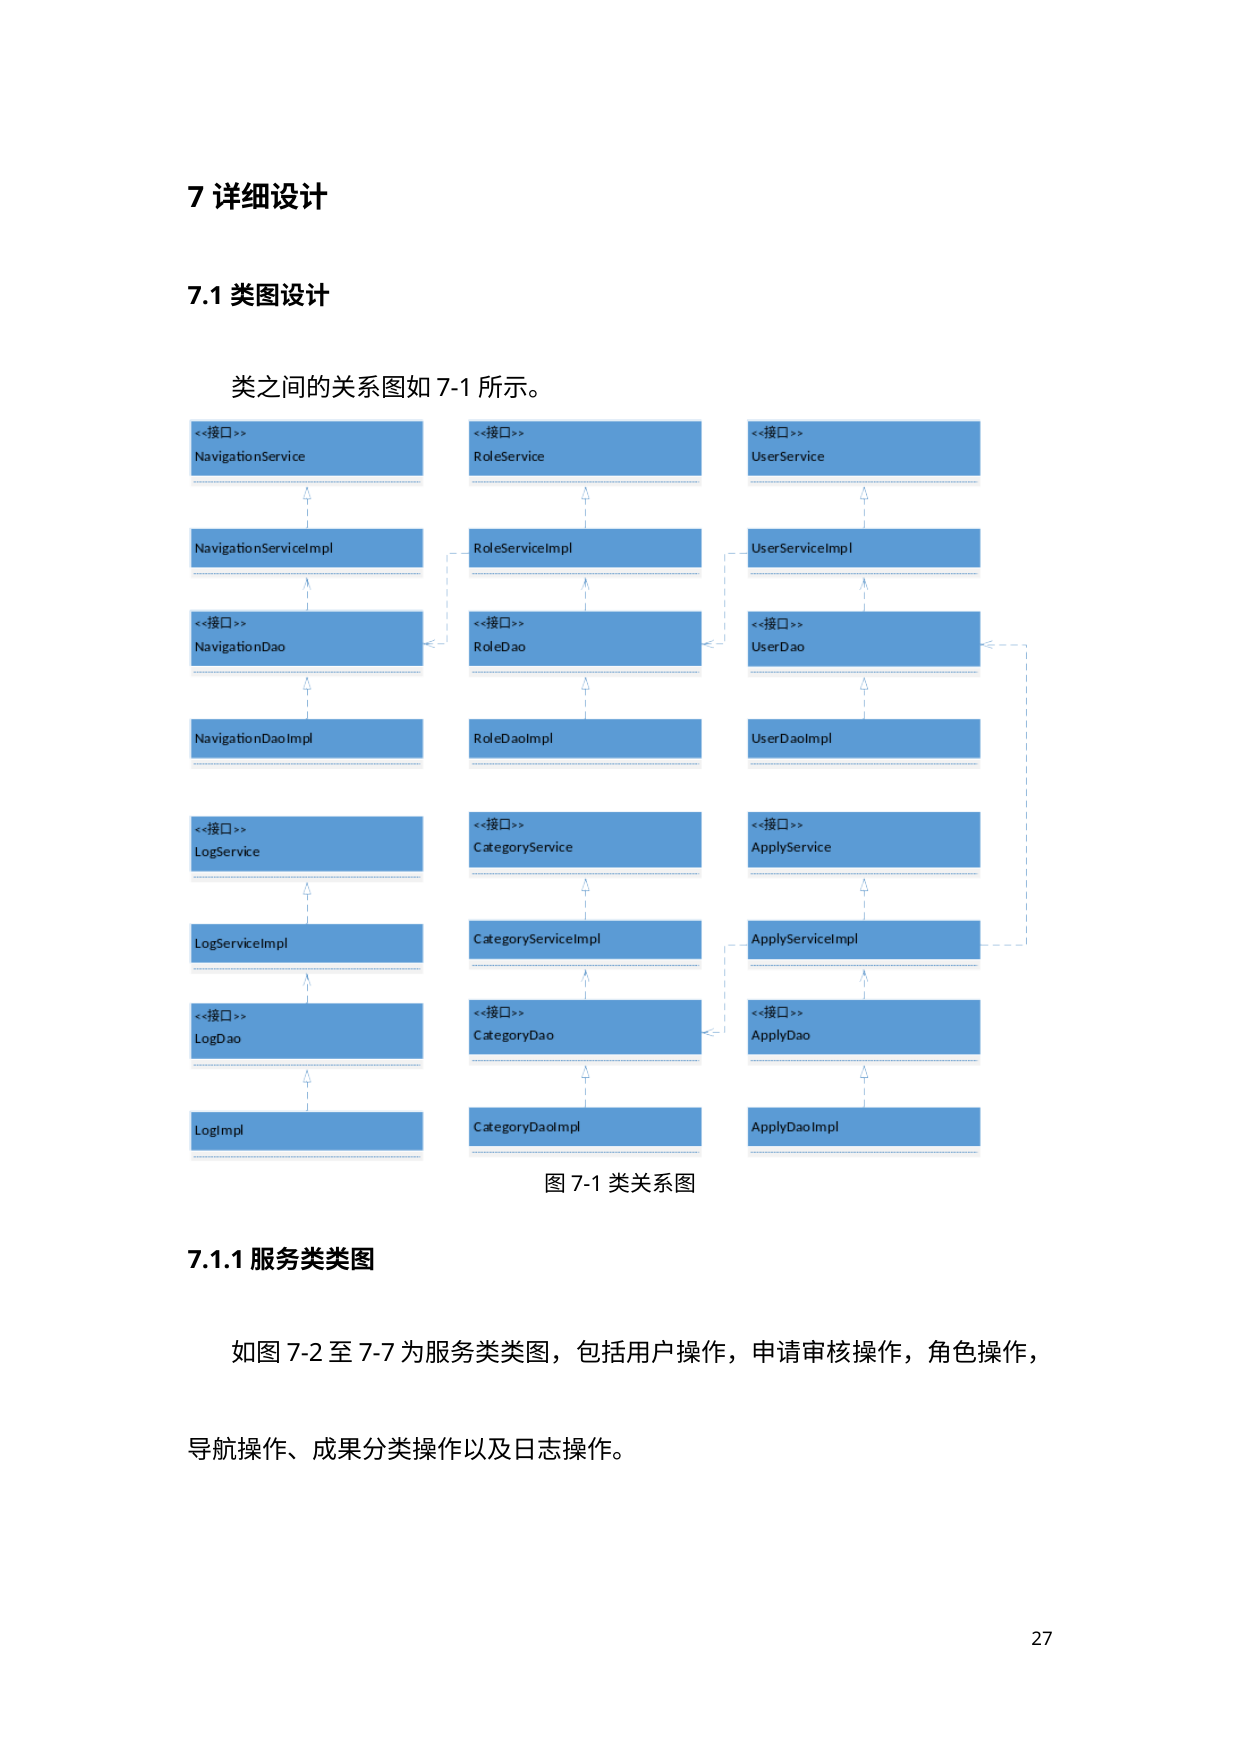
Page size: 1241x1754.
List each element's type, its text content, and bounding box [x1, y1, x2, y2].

subtitle 7.1.1服务类类图 [187, 1226, 1053, 1291]
subtitle 7 详细设计 [187, 162, 1053, 227]
subtitle 7.1 类图设计 [187, 261, 1053, 326]
text 类之间的关系图如7-1所示。 [187, 353, 1053, 418]
text 如图7-2至7-7为服务类类图，包括用户操作，申请审核操作，角色操作，导航操作、成果分类操作以及日志操作。 [187, 1318, 1053, 1480]
text 图7-1 类关系图 [187, 1166, 1053, 1198]
